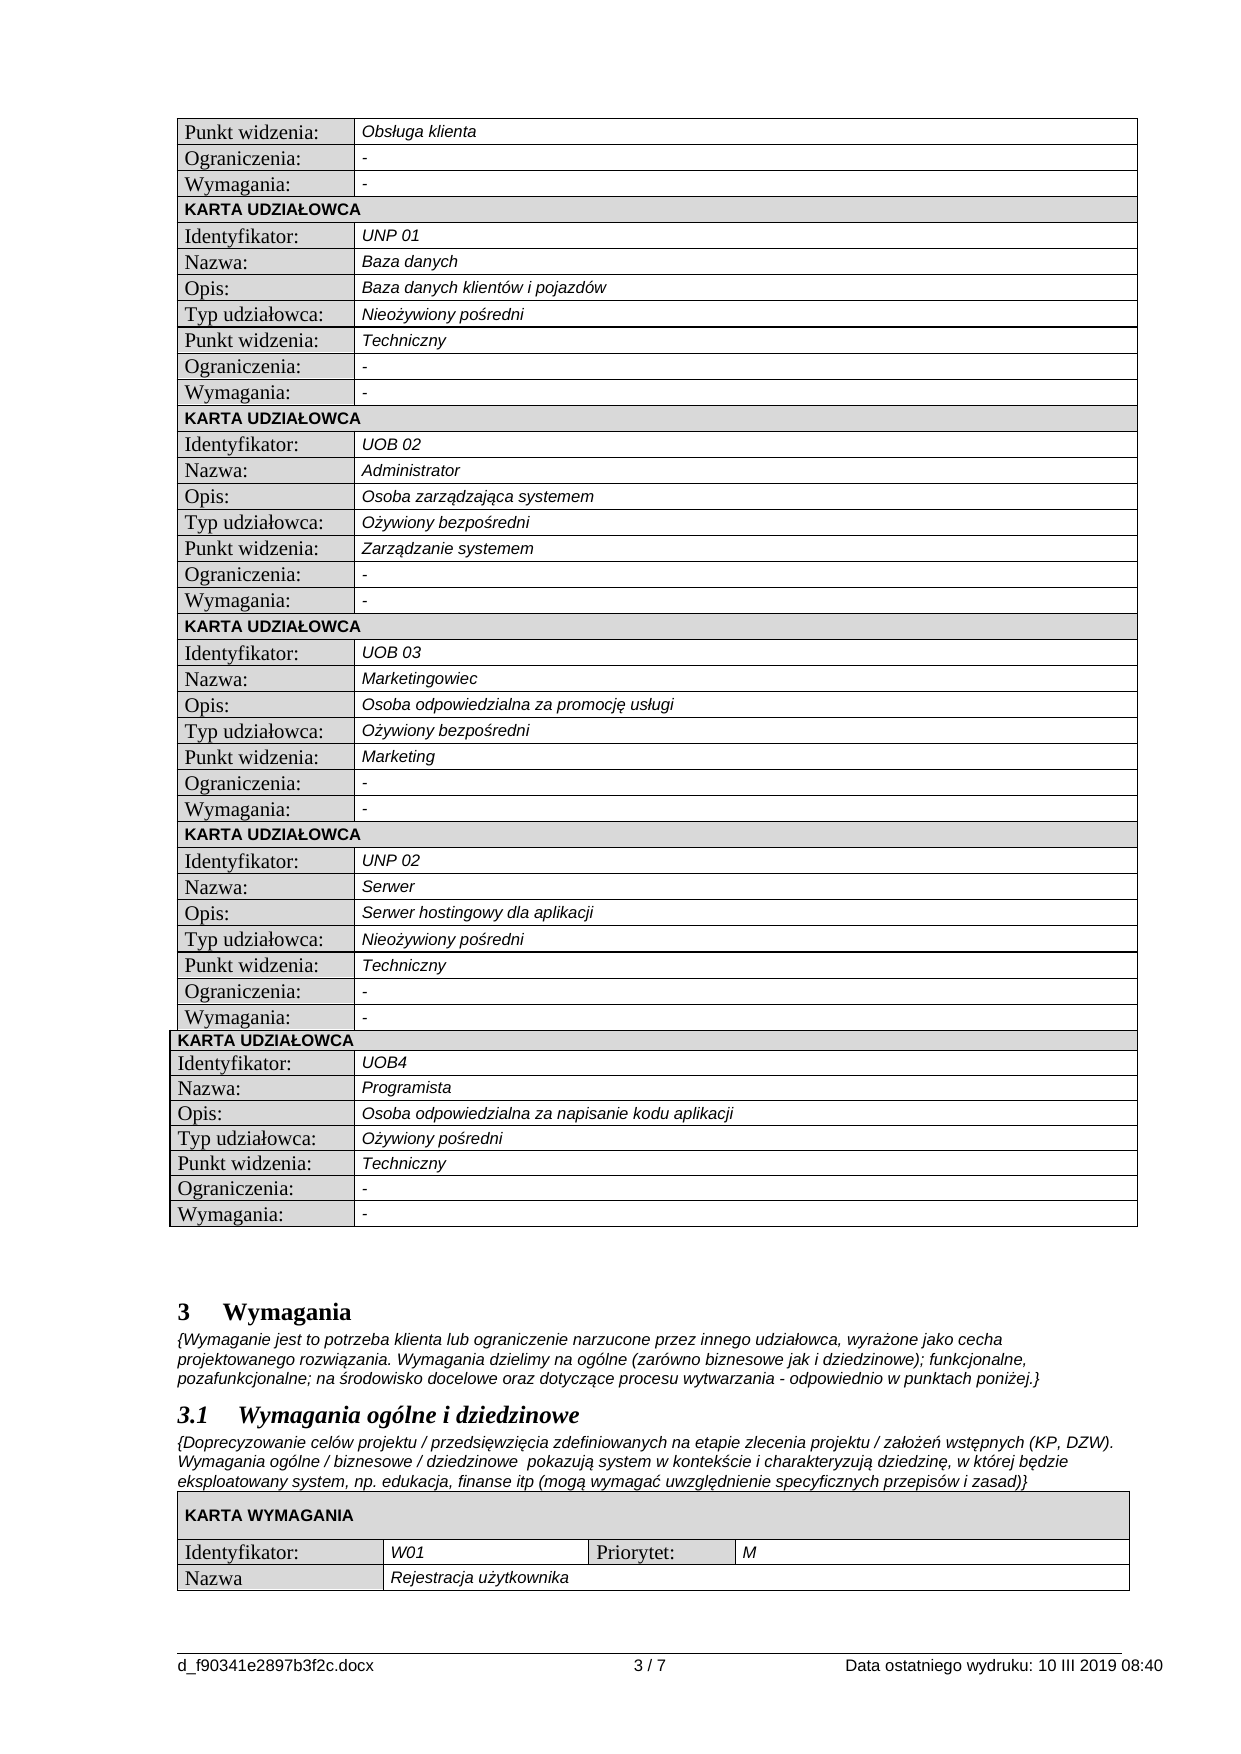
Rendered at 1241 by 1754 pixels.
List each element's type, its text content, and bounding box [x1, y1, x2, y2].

table_cell W01 [384, 1540, 588, 1564]
table_cell - [355, 171, 1137, 196]
table_cell UOB 02 [355, 432, 1137, 457]
table_cell - [355, 562, 1137, 587]
table_cell Wymagania: [178, 588, 354, 613]
table_cell Identyfikator: [178, 223, 354, 248]
table_cell Punkt widzenia: [178, 953, 354, 977]
table_cell Typ udziałowca: [171, 1126, 354, 1150]
table_cell Techniczny [355, 1151, 1137, 1175]
table_cell Nazwa: [178, 249, 354, 274]
table_cell Wymagania: [171, 1201, 354, 1226]
table_cell Nazwa [178, 1565, 383, 1589]
table_cell Nieożywiony pośredni [355, 301, 1137, 326]
table_cell Osoba odpowiedzialna za napisanie kodu aplikacji [355, 1101, 1137, 1125]
table_cell Serwer hostingowy dla aplikacji [355, 900, 1137, 925]
table_cell Osoba odpowiedzialna za promocję usługi [355, 692, 1137, 717]
table_cell Identyfikator: [171, 1051, 354, 1075]
table_cell Wymagania: [178, 171, 354, 196]
table_cell Marketing [355, 744, 1137, 769]
table_cell - [355, 770, 1137, 795]
table_cell KARTA UDZIAŁOWCA [178, 822, 1137, 847]
table_cell Osoba zarządzająca systemem [355, 484, 1137, 509]
table_cell Opis: [178, 692, 354, 717]
table_cell Punkt widzenia: [171, 1151, 354, 1175]
table_cell KARTA UDZIAŁOWCA [171, 1031, 1137, 1050]
table_cell Baza danych klientów i pojazdów [355, 275, 1137, 300]
table_cell UOB 03 [355, 640, 1137, 665]
table_cell Administrator [355, 458, 1137, 483]
table_cell UNP 02 [355, 848, 1137, 873]
table_cell Wymagania: [178, 796, 354, 821]
subtitle Wymagania ogólne i dziedzinowe [177, 1400, 1122, 1429]
table_cell Serwer [355, 874, 1137, 899]
table_cell Nazwa: [171, 1076, 354, 1100]
table_cell - [355, 145, 1137, 170]
table_cell Opis: [178, 275, 354, 300]
text {Doprecyzowanie celów projektu / przedsięwzięcia zdefiniowanych na etapie zlecenia projektu / założeń wstępnych (KP, DZW). Wymagania ogólne / biznesowe / dziedzinowe pokazują system w kontekście i charakteryzują dziedzinę, w której będzie eksploatowany system, np. edukacja, finanse itp (mogą wymagać uwzględnienie specyficznych przepisów i zasad)} [177, 1433, 1122, 1491]
table_cell Punkt widzenia: [178, 744, 354, 769]
table_cell Obsługa klienta [355, 119, 1137, 144]
table_cell Ograniczenia: [178, 562, 354, 587]
table_cell Zarządzanie systemem [355, 536, 1137, 561]
table_header KARTA WYMAGANIA [178, 1492, 1129, 1539]
table_cell Typ udziałowca: [178, 926, 354, 951]
table_cell Nieożywiony pośredni [355, 926, 1137, 951]
table_cell Opis: [171, 1101, 354, 1125]
table_cell KARTA UDZIAŁOWCA [178, 406, 1137, 431]
table_cell - [355, 354, 1137, 378]
table_cell Wymagania: [178, 1005, 354, 1029]
table_cell - [355, 1005, 1137, 1029]
table_cell Punkt widzenia: [178, 119, 354, 144]
table_cell KARTA UDZIAŁOWCA [178, 197, 1137, 222]
table_cell Marketingowiec [355, 666, 1137, 691]
table_cell Opis: [178, 900, 354, 925]
table_cell - [355, 588, 1137, 613]
table_cell Programista [355, 1076, 1137, 1100]
table_cell Identyfikator: [178, 432, 354, 457]
table_cell Priorytet: [589, 1540, 735, 1564]
table_cell - [355, 380, 1137, 404]
table_cell Ograniczenia: [178, 145, 354, 170]
table_cell - [355, 1176, 1137, 1200]
table_cell Wymagania: [178, 380, 354, 404]
table_cell Typ udziałowca: [178, 718, 354, 743]
table_cell Identyfikator: [178, 1540, 383, 1564]
table_cell Ożywiony pośredni [355, 1126, 1137, 1150]
table_cell Typ udziałowca: [178, 301, 354, 326]
table_cell Identyfikator: [178, 848, 354, 873]
table_cell Ograniczenia: [178, 770, 354, 795]
table_cell Ograniczenia: [178, 354, 354, 378]
table_cell Punkt widzenia: [178, 328, 354, 352]
table_cell - [355, 979, 1137, 1003]
table_cell Techniczny [355, 953, 1137, 977]
table_cell Baza danych [355, 249, 1137, 274]
table_cell Typ udziałowca: [178, 510, 354, 535]
table_cell Opis: [178, 484, 354, 509]
text {Wymaganie jest to potrzeba klienta lub ograniczenie narzucone przez innego udziałowca, wyrażone jako cecha projektowanego rozwiązania. Wymagania dzielimy na ogólne (zarówno biznesowe jak i dziedzinowe); funkcjonalne, pozafunkcjonalne; na środowisko docelowe oraz dotyczące procesu wytwarzania - odpowiednio w punktach poniżej.} [177, 1330, 1122, 1388]
table_cell Nazwa: [178, 874, 354, 899]
table_cell KARTA UDZIAŁOWCA [178, 614, 1137, 639]
table_cell Nazwa: [178, 666, 354, 691]
table_cell Ożywiony bezpośredni [355, 510, 1137, 535]
table_cell Punkt widzenia: [178, 536, 354, 561]
table_cell Rejestracja użytkownika [384, 1565, 1129, 1589]
table_cell - [355, 1201, 1137, 1226]
table_cell Ograniczenia: [171, 1176, 354, 1200]
table_cell UNP 01 [355, 223, 1137, 248]
table_cell Techniczny [355, 328, 1137, 352]
table_cell - [355, 796, 1137, 821]
table_cell UOB4 [355, 1051, 1137, 1075]
subtitle Wymagania [177, 1297, 1122, 1326]
table_cell Ożywiony bezpośredni [355, 718, 1137, 743]
table_cell M [736, 1540, 1129, 1564]
table_cell Nazwa: [178, 458, 354, 483]
table_cell Identyfikator: [178, 640, 354, 665]
table_cell Ograniczenia: [178, 979, 354, 1003]
